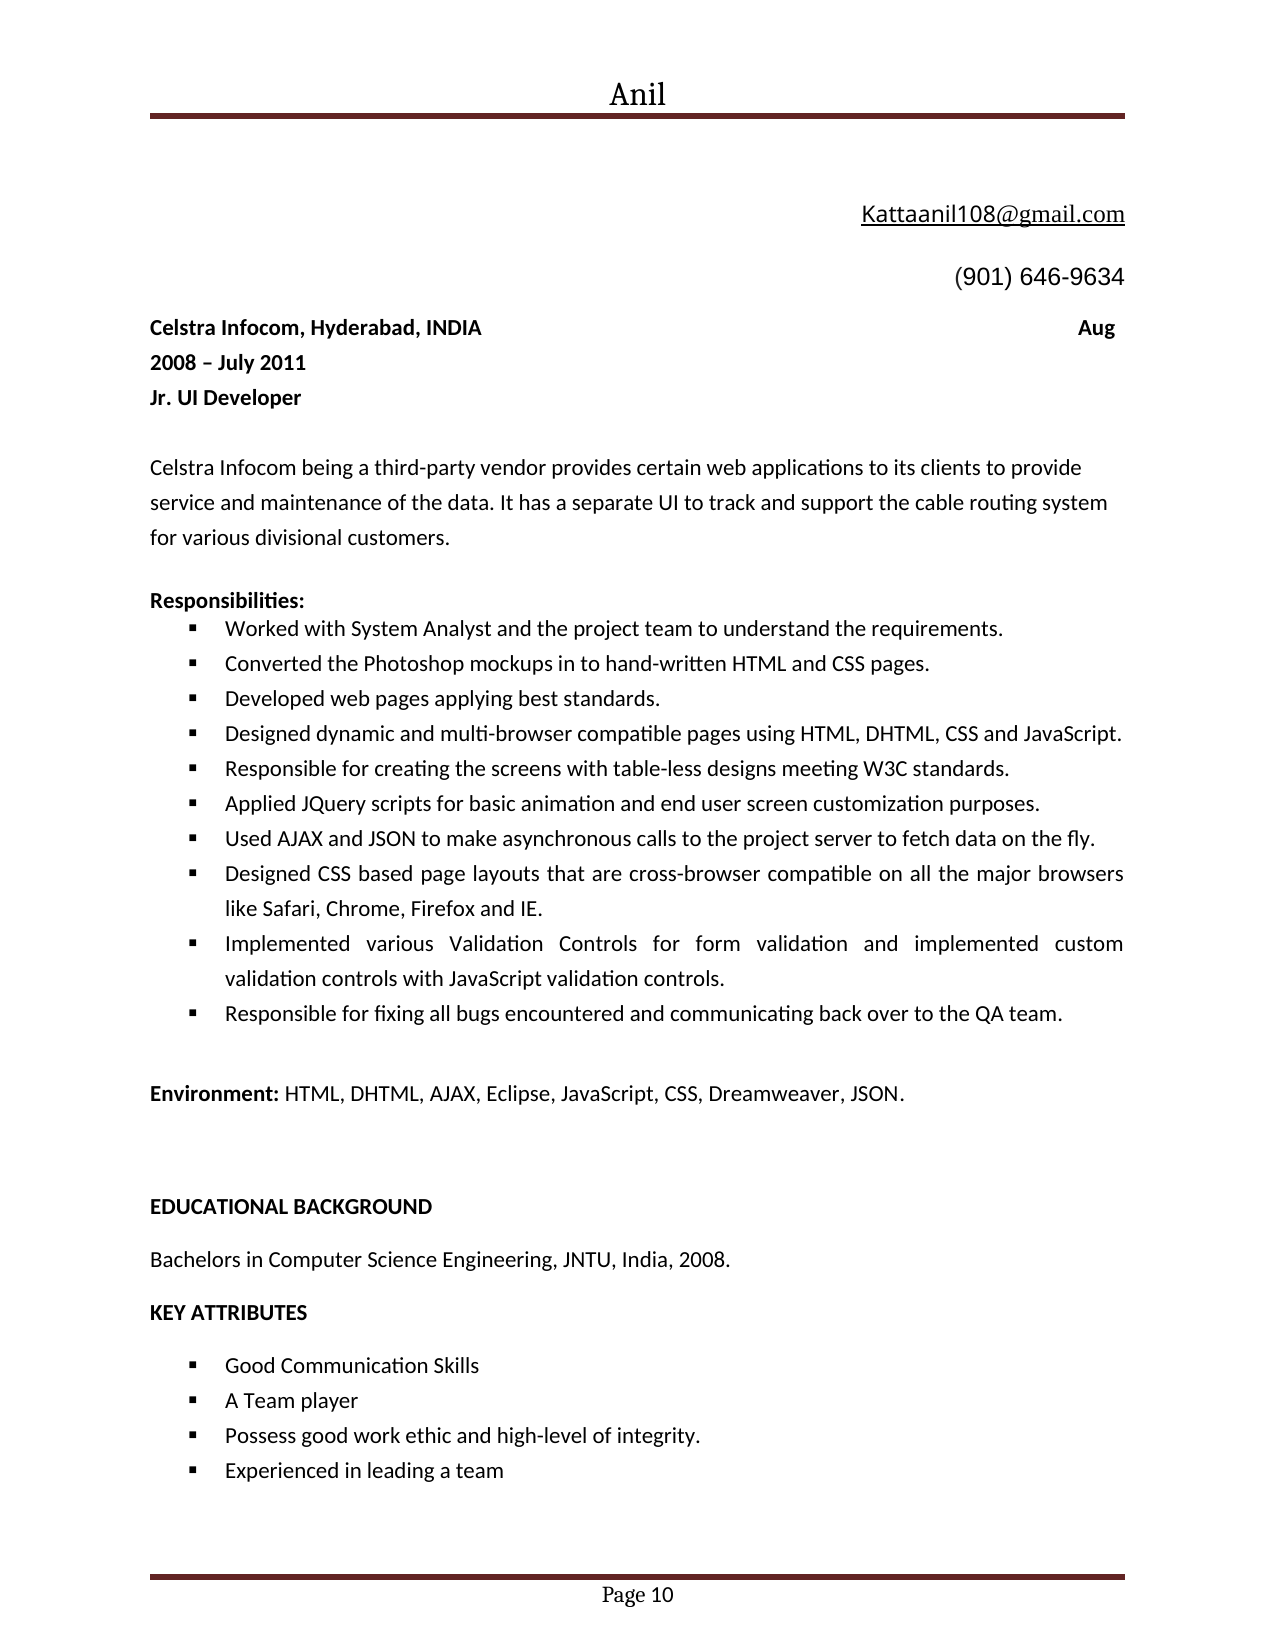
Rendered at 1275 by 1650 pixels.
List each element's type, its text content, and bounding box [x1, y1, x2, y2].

list Good Communication Skills [187, 1352, 1125, 1379]
text Celstra Infocom, Hyderabad, INDIA Aug 2008 – July 2011 [150, 313, 1125, 377]
list Experienced in leading a team [187, 1457, 1125, 1484]
text EDUCATIONAL BACKGROUND [150, 1160, 1125, 1221]
list Implemented various Validation Controls for form validation and implemented custom validation controls with JavaScript validation controls. [187, 929, 1125, 993]
list Converted the Photoshop mockups in to hand-written HTML and CSS pages. [187, 649, 1125, 678]
text Celstra Infocom being a third-party vendor provides certain web applications to its clients to provide service and maintenance of the data. It has a separate UI to track and support the cable routing system for various divisional customers. [150, 453, 1125, 552]
text KEY ATTRIBUTES [150, 1298, 1125, 1327]
list Worked with System Analyst and the project team to understand the requirements. [187, 614, 1125, 643]
list A Team player [187, 1387, 1125, 1414]
list Responsible for creating the screens with table-less designs meeting W3C standards. [187, 754, 1125, 783]
text Jr. UI Developer [150, 383, 1125, 412]
list Developed web pages applying best standards. [187, 684, 1125, 713]
text Responsibilities: [150, 587, 1125, 614]
text Environment: HTML, DHTML, AJAX, Eclipse, JavaScript, CSS, Dreamweaver, JSON. [150, 1079, 1125, 1107]
list Possess good work ethic and high-level of integrity. [187, 1422, 1125, 1449]
list Used AJAX and JSON to make asynchronous calls to the project server to fetch data on the fly. [187, 824, 1125, 853]
text Bachelors in Computer Science Engineering, JNTU, India, 2008. [150, 1246, 1125, 1273]
list Responsible for fixing all bugs encountered and communicating back over to the QA team. [187, 999, 1125, 1028]
list Designed dynamic and multi-browser compatible pages using HTML, DHTML, CSS and JavaScript. [187, 719, 1125, 748]
list Applied JQuery scripts for basic animation and end user screen customization purposes. [187, 789, 1125, 818]
list Designed CSS based page layouts that are cross-browser compatible on all the major browsers like Safari, Chrome, Firefox and IE. [187, 859, 1125, 923]
